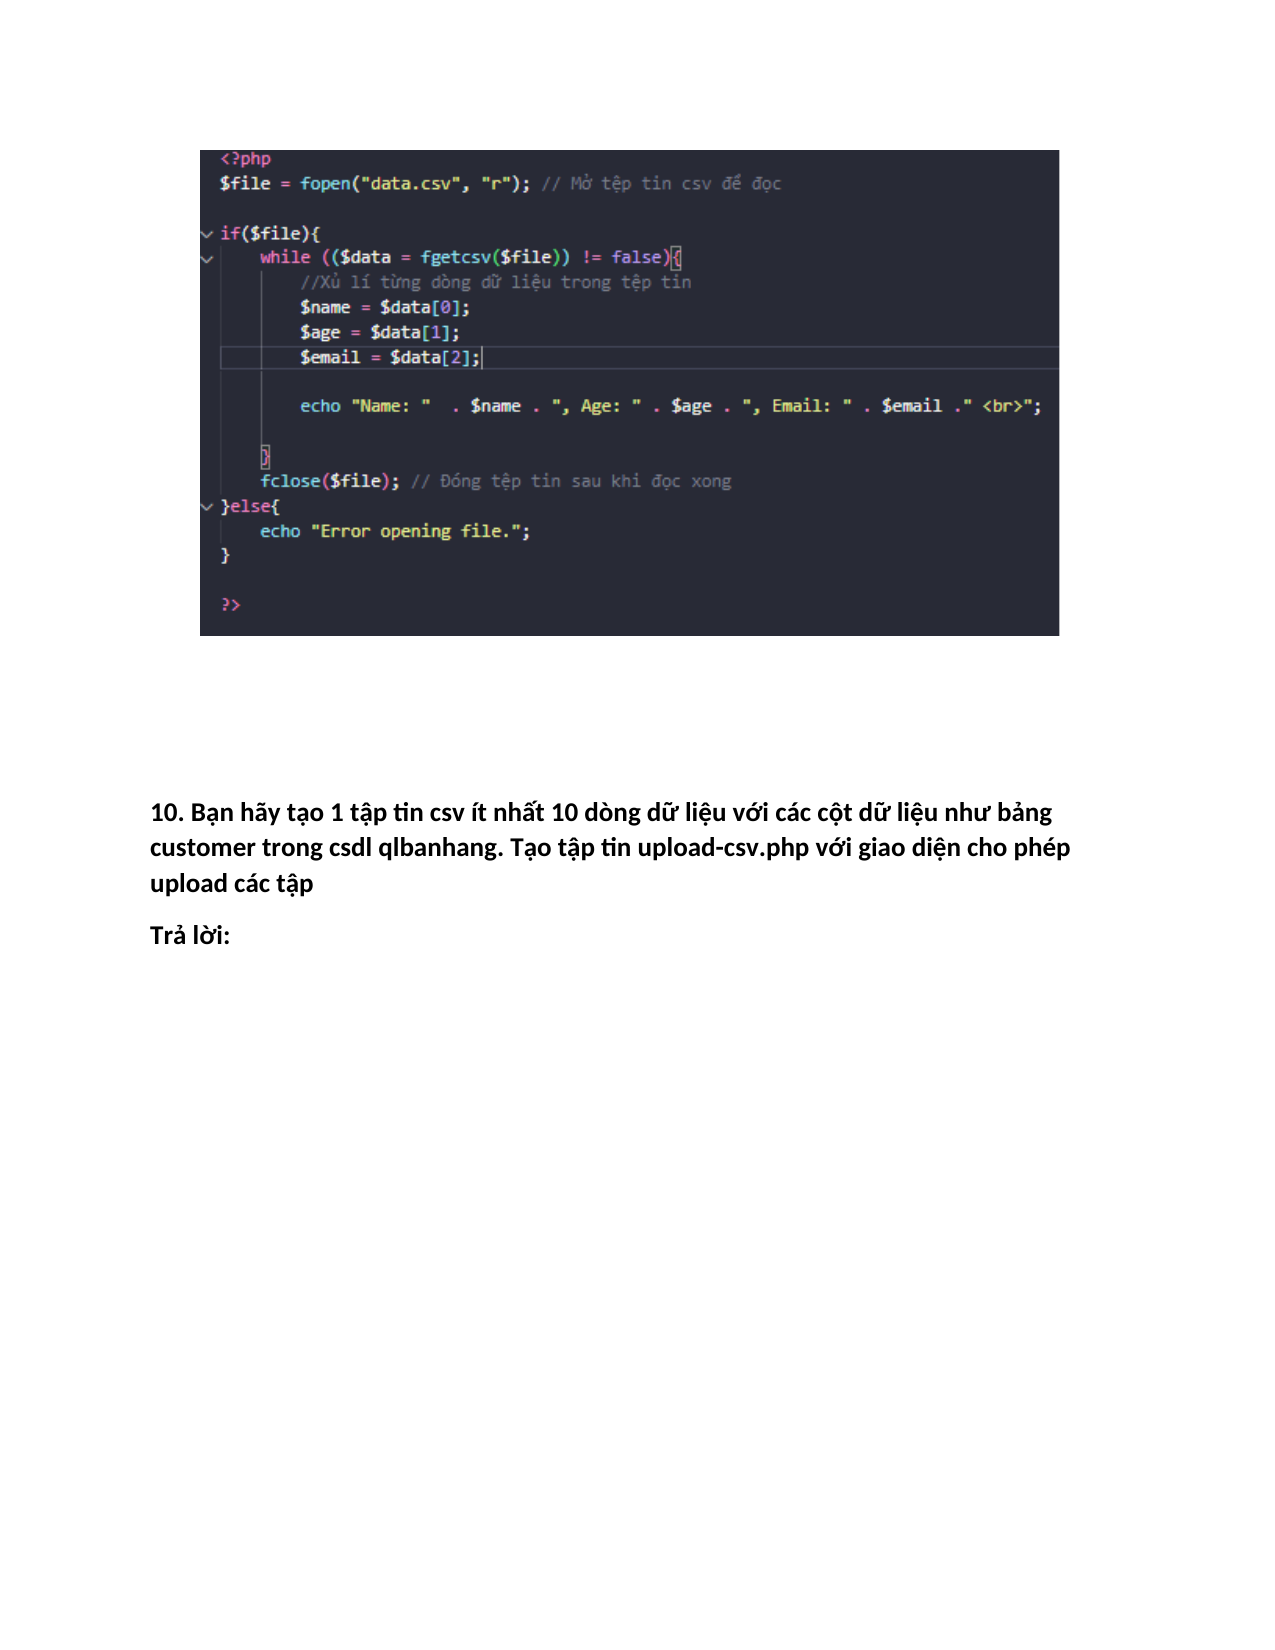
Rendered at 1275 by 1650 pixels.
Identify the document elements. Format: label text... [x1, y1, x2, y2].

text 10. Bạn hãy tạo 1 tập tin csv ít nhất 10 dòng dữ liệu với các cột dữ liệu như bảng customer trong csdl qlbanhang. Tạo tập tin upload-csv.php với giao diện cho phép upload các tập [150, 795, 1125, 899]
text Trả lời: [150, 918, 1125, 952]
picture [200, 150, 1060, 636]
